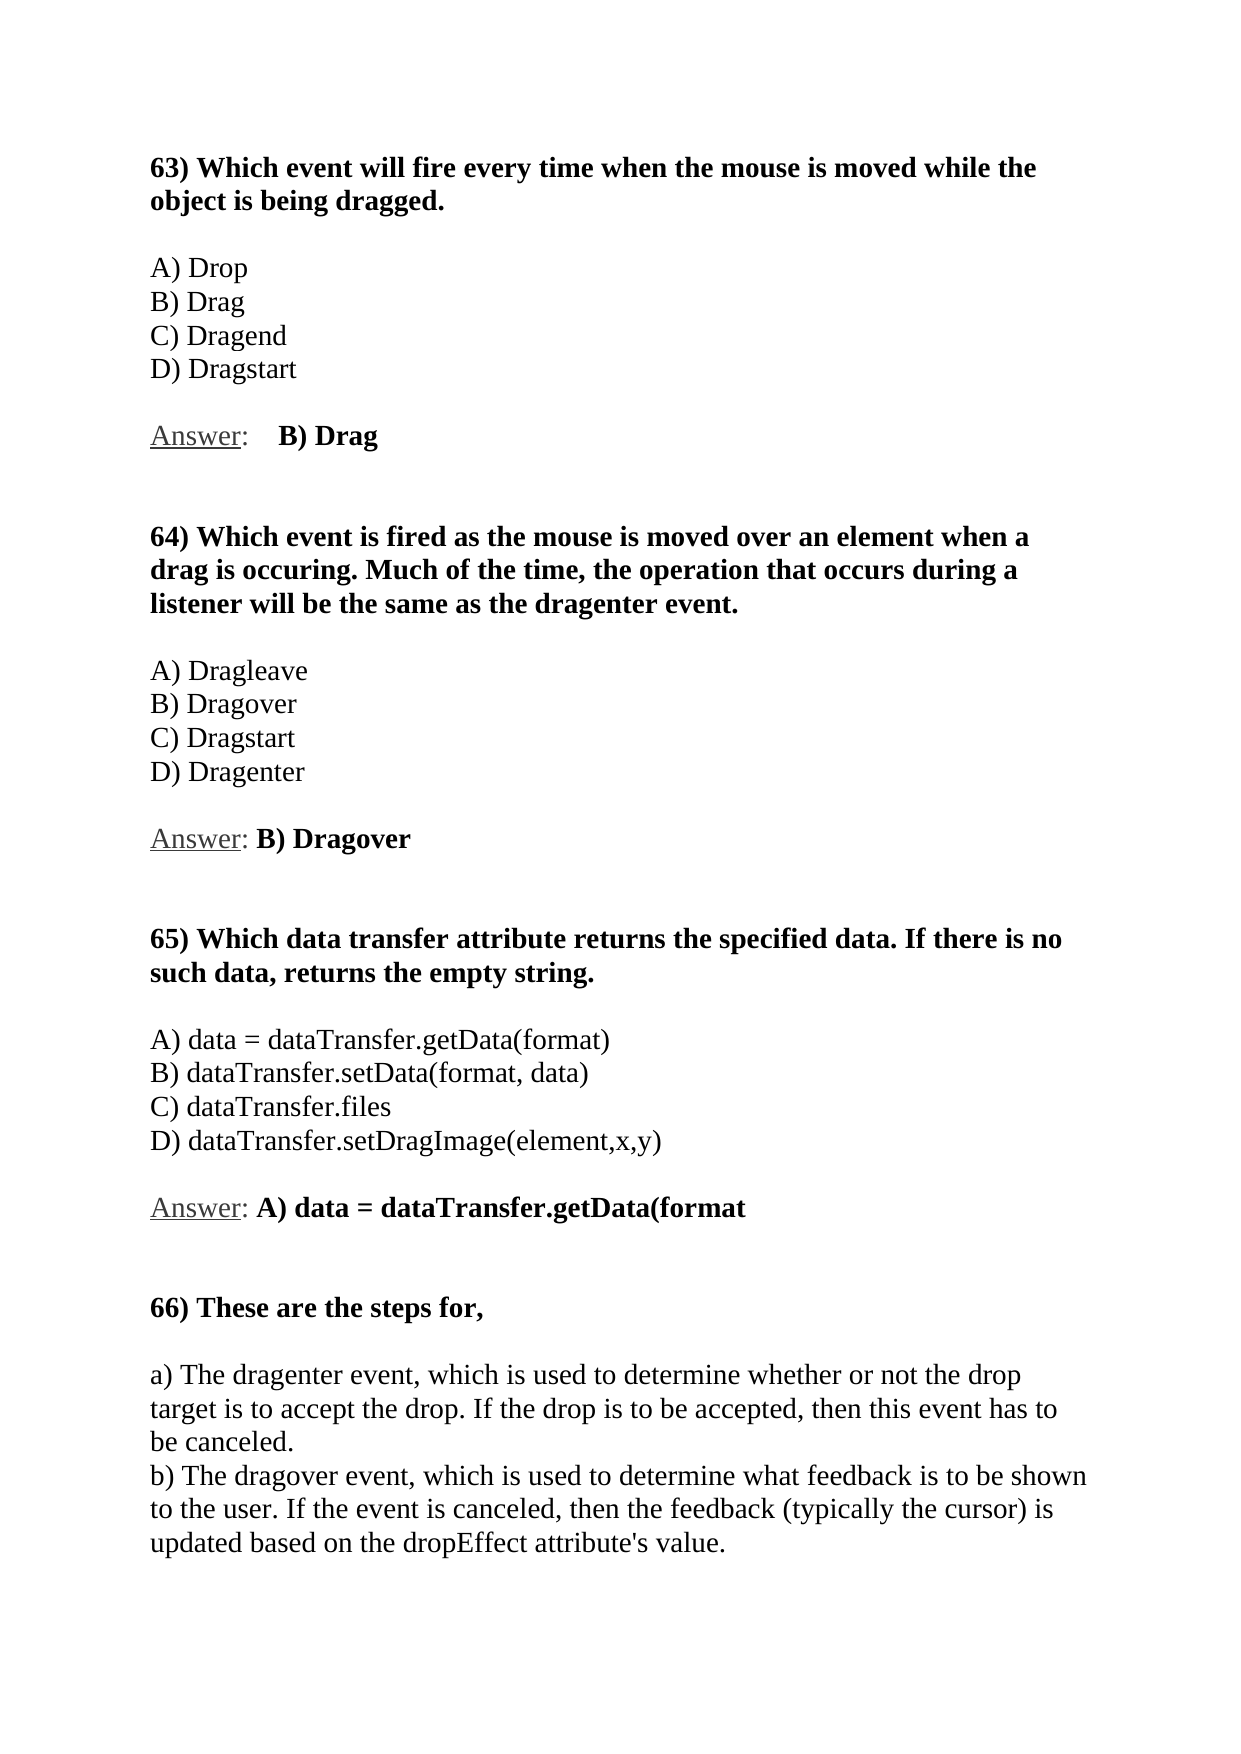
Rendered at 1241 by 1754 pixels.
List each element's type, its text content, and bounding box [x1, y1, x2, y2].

text Answer: B) Dragover [150, 787, 1090, 854]
text Answer: A) data = dataTransfer.getData(format [150, 1156, 1090, 1223]
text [150, 150, 1090, 385]
text Answer: B) Drag [150, 385, 1090, 452]
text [150, 1223, 1090, 1592]
text 65) Which data transfer attribute returns the specified data. If there is no such data, returns the empty string. A) data = dataTransfer.getData(format) B) dataTransfer.setData(format, data) C) dataTransfer.files D) dataTransfer.setDragImage(element,x,y) [150, 888, 1090, 1156]
text 64) Which event is fired as the mouse is moved over an element when a drag is occuring. Much of the time, the operation that occurs during a listener will be the same as the dragenter event. A) Dragleave B) Dragover C) Dragstart D) Dragenter [150, 485, 1090, 787]
